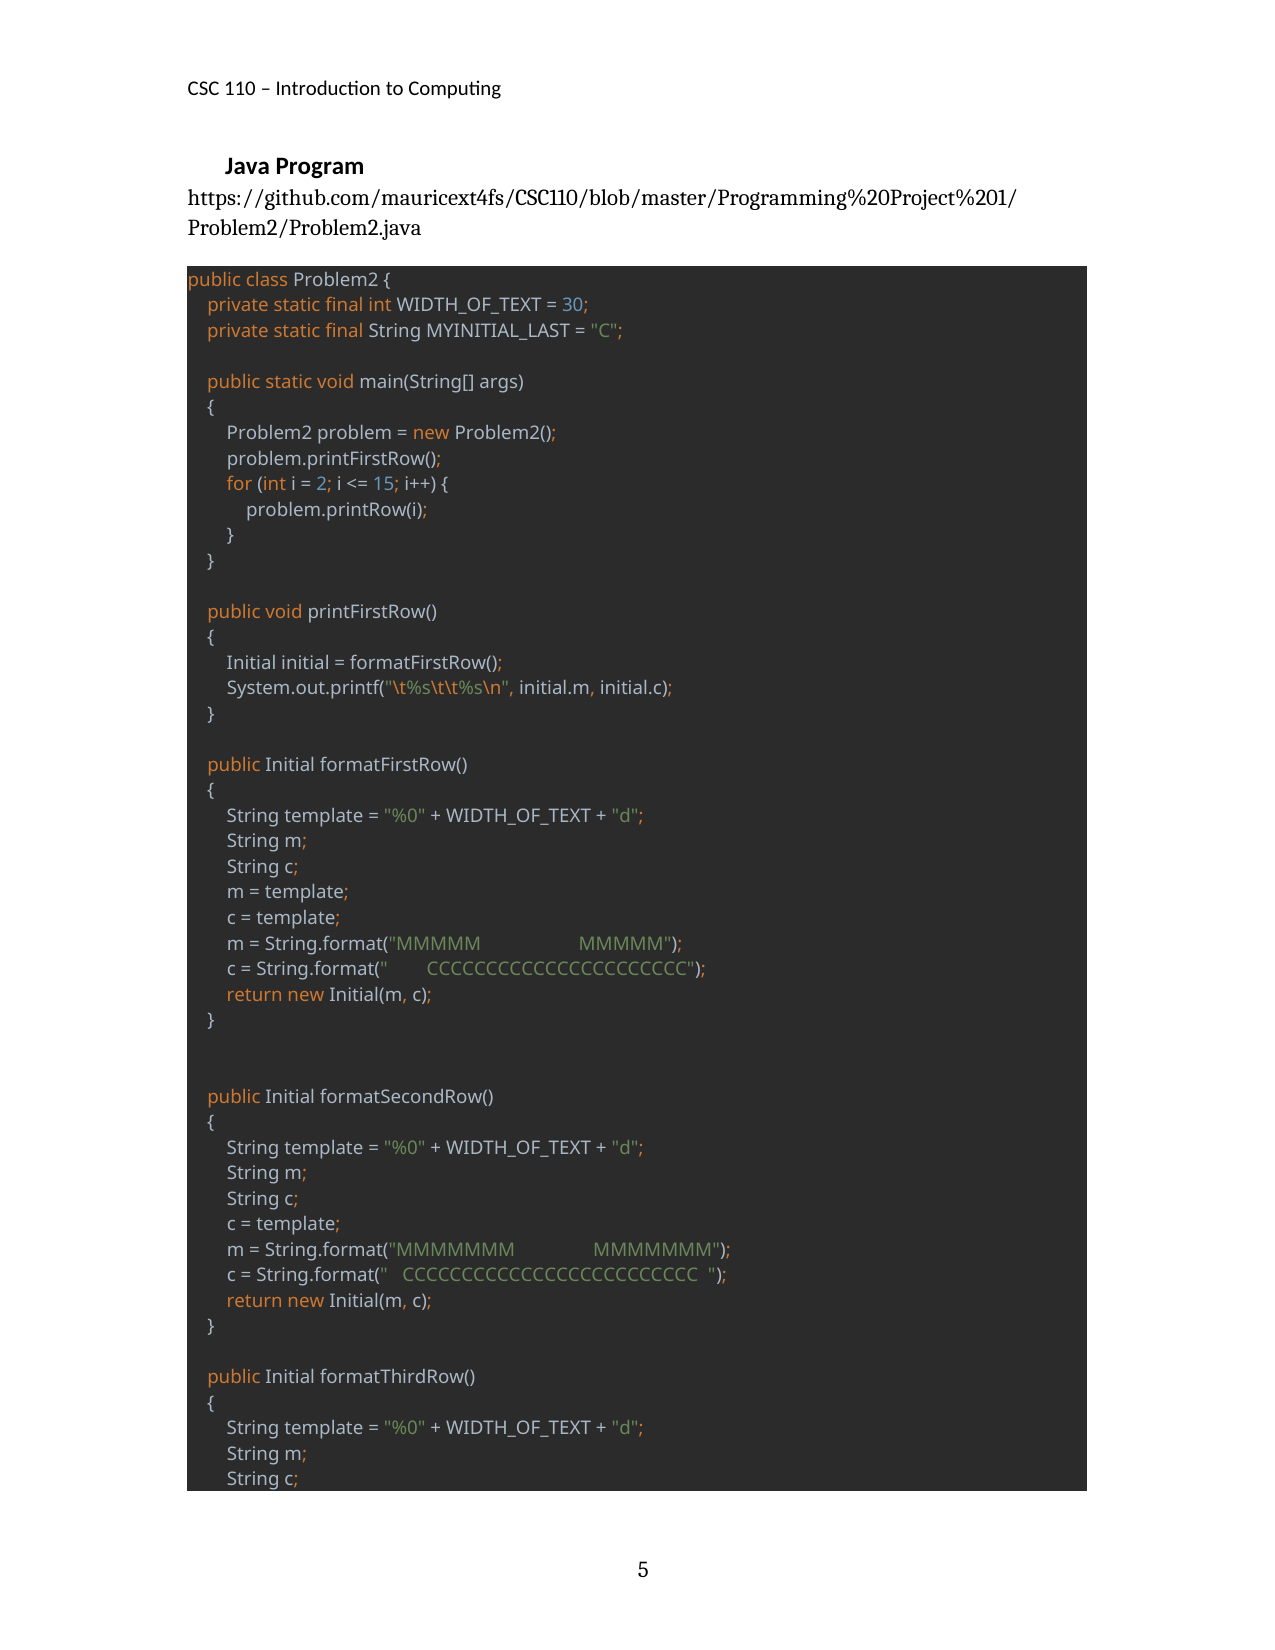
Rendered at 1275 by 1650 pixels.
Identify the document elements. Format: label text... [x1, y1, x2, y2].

subtitle Java Program [225, 150, 1087, 181]
text https://github.com/mauricext4fs/CSC110/blob/master/Programming%20Project%201/Problem2/Problem2.java [187, 185, 1087, 242]
